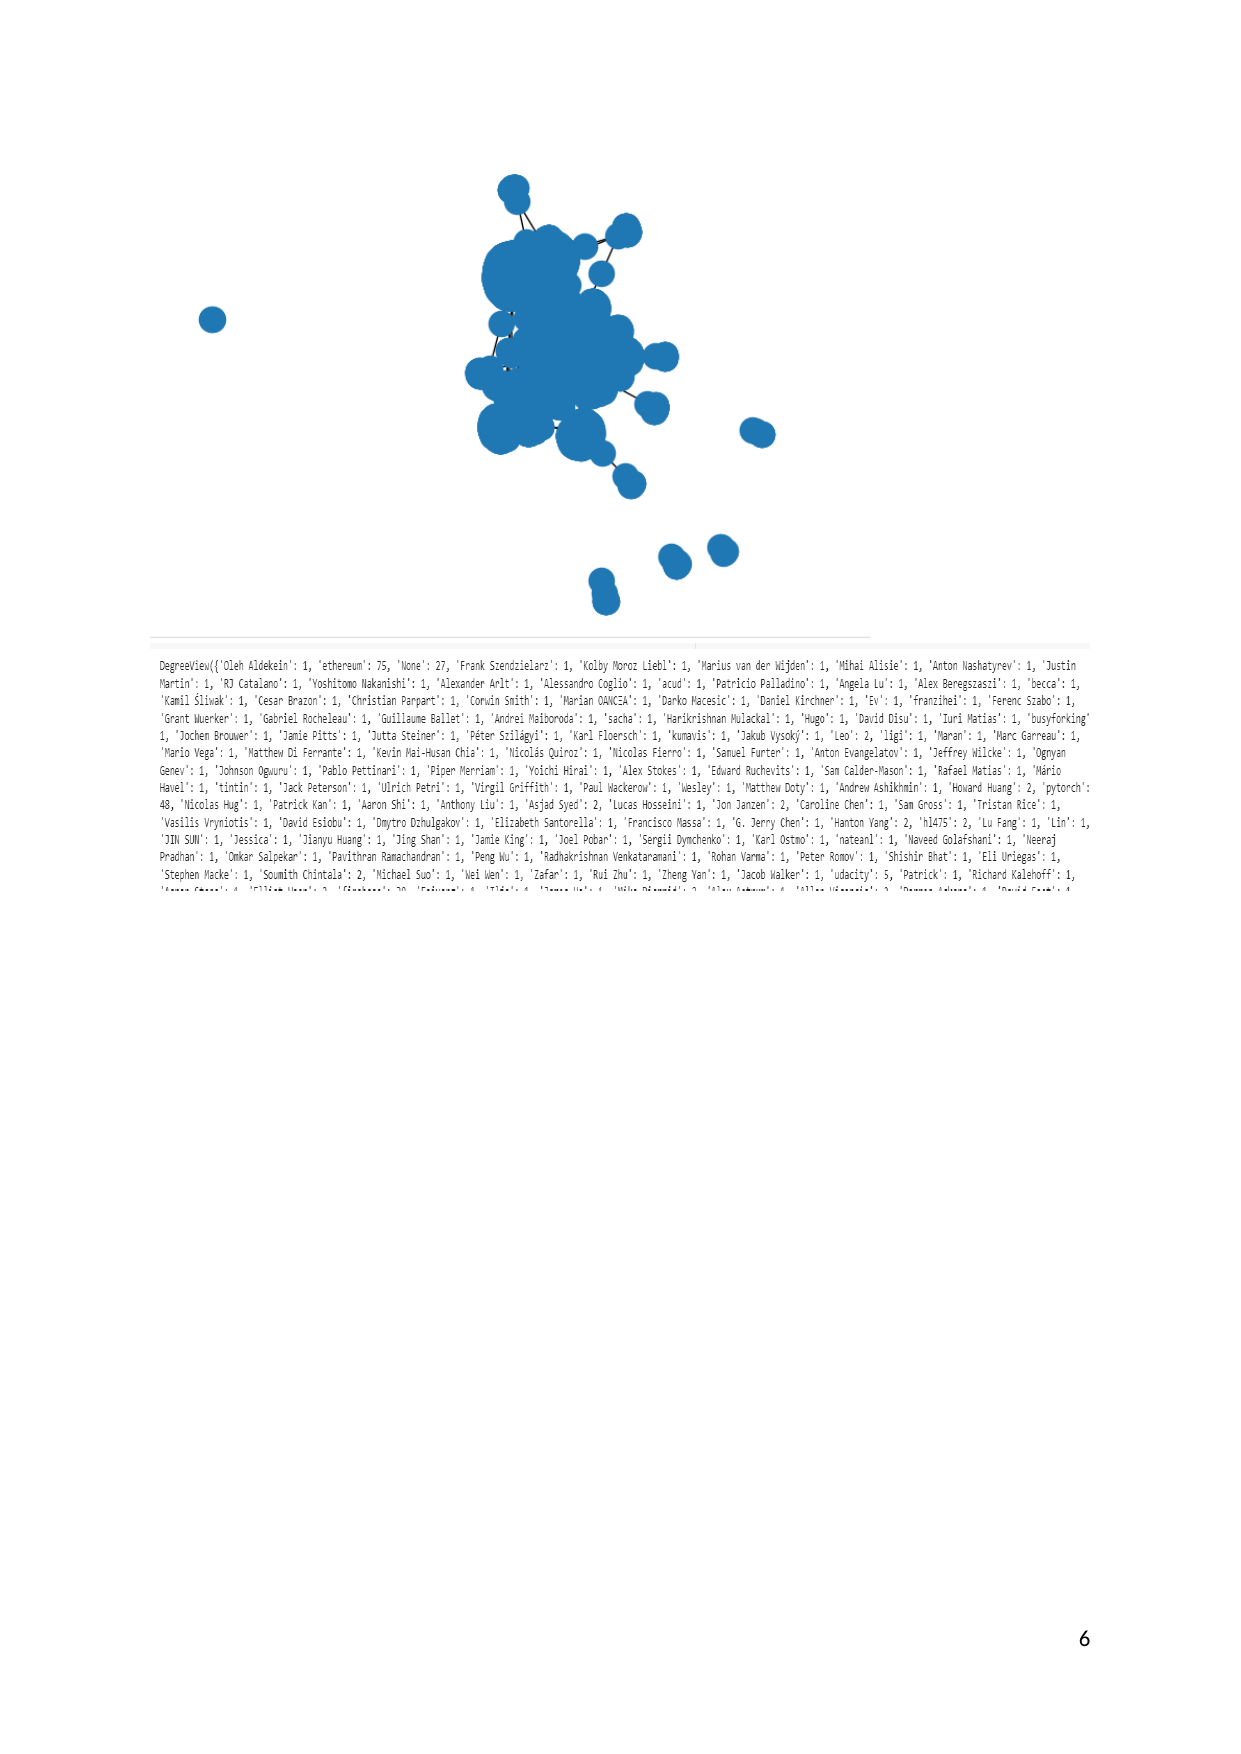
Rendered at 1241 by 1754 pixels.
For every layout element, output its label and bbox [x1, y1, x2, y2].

picture [150, 643, 1090, 891]
picture [150, 150, 870, 642]
